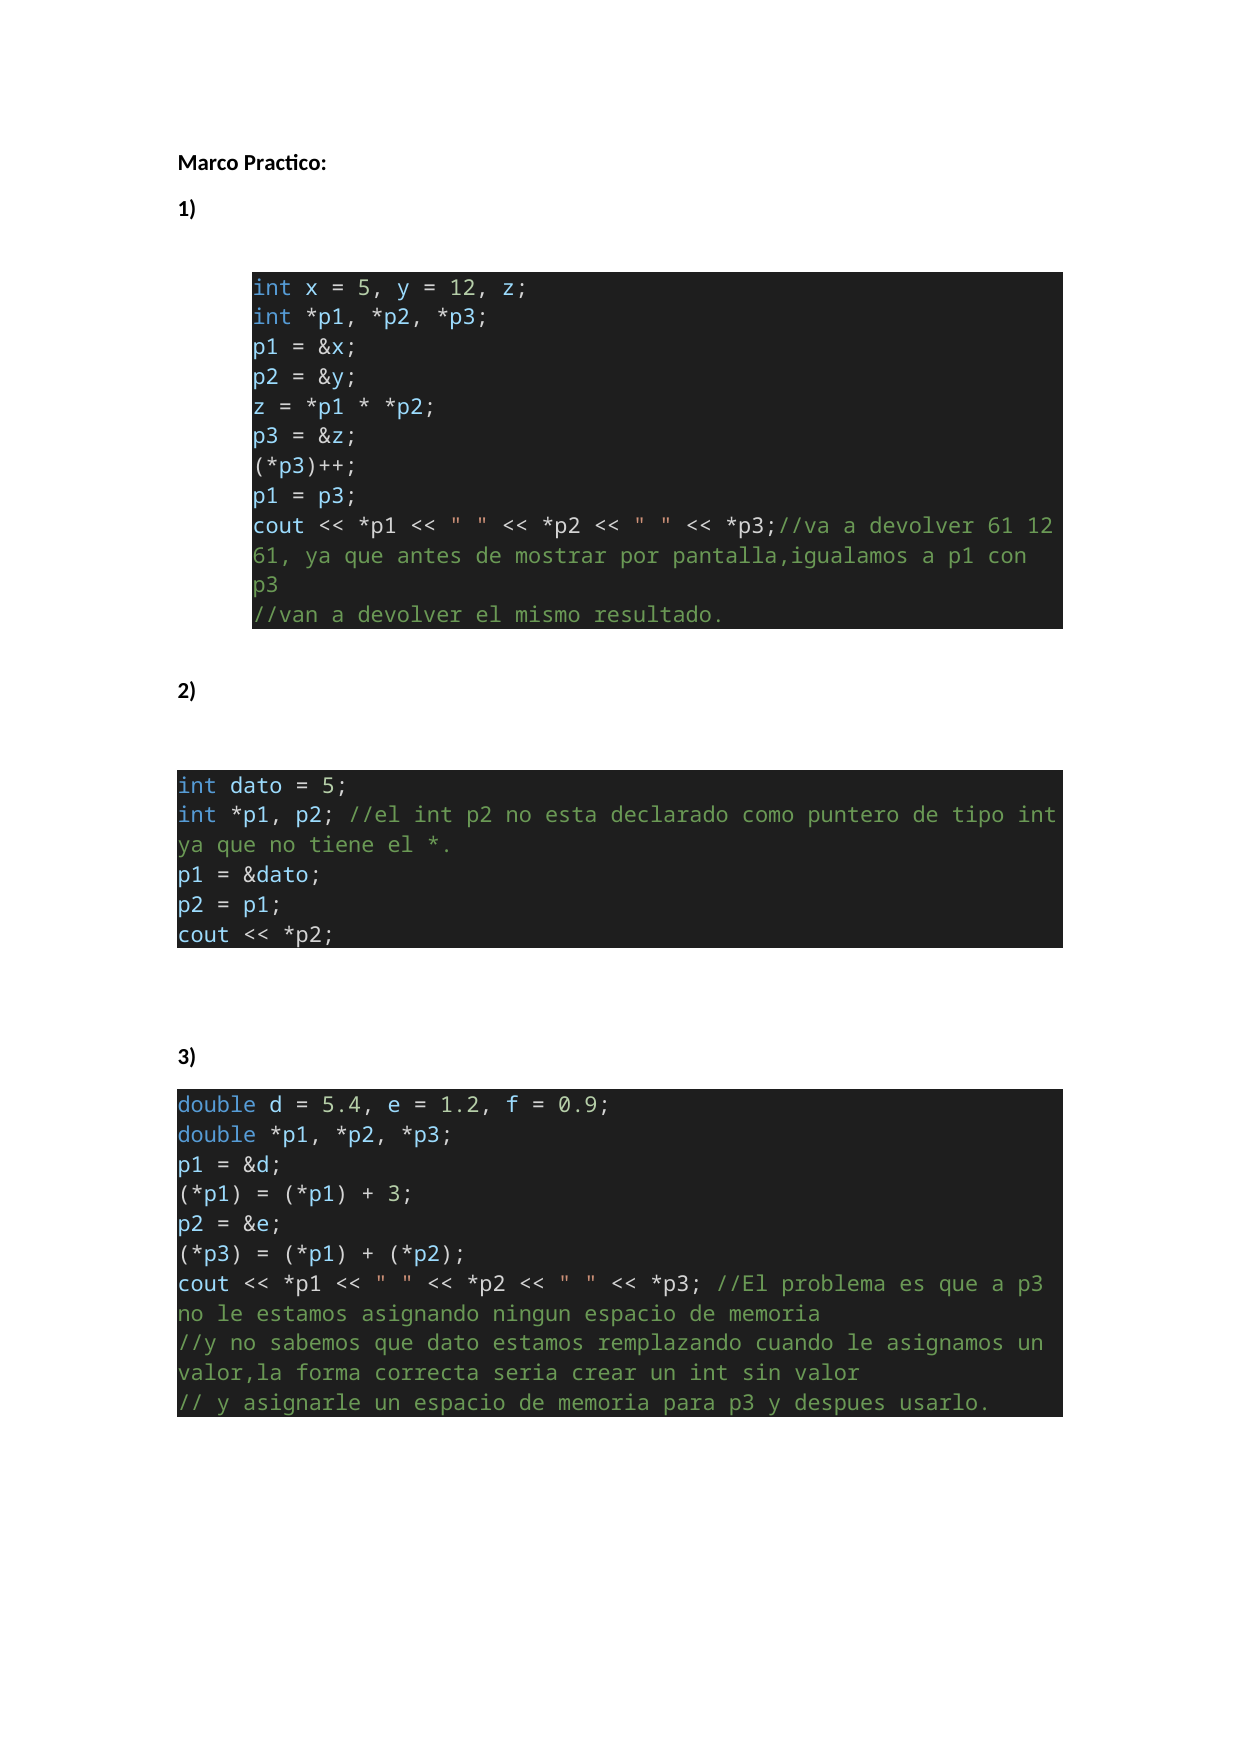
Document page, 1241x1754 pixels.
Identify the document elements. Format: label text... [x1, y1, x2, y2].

list p1 = p3; [252, 480, 1063, 510]
text 1) [177, 194, 1063, 253]
text cout << *p2; [177, 919, 1063, 948]
text p2 = &e; [177, 1208, 1063, 1238]
text p2 = p1; [177, 889, 1063, 919]
list cout << *p1 << " " << *p2 << " " << *p3;//va a devolver 61 12 61, ya que antes de mostrar por pantalla,igualamos a p1 con p3 [252, 510, 1063, 599]
text (*p3) = (*p1) + (*p2); [177, 1238, 1063, 1268]
text cout << *p1 << " " << *p2 << " " << *p3; //El problema es que a p3 no le estamos asignando ningun espacio de memoria [177, 1268, 1063, 1327]
list p2 = &y; [252, 361, 1063, 391]
text // y asignarle un espacio de memoria para p3 y despues usarlo. [177, 1387, 1063, 1417]
text 2) [177, 676, 1063, 704]
text (*p1) = (*p1) + 3; [177, 1178, 1063, 1208]
text int *p1, p2; //el int p2 no esta declarado como puntero de tipo int ya que no tiene el *. [177, 799, 1063, 859]
list //van a devolver el mismo resultado. [252, 599, 1063, 629]
list p1 = &x; [252, 331, 1063, 361]
text p1 = &dato; [177, 859, 1063, 889]
text double *p1, *p2, *p3; [177, 1119, 1063, 1149]
text int dato = 5; [177, 770, 1063, 799]
list (*p3)++; [252, 450, 1063, 480]
text double d = 5.4, e = 1.2, f = 0.9; [177, 1089, 1063, 1119]
list int x = 5, y = 12, z; [252, 272, 1063, 301]
text Marco Practico: [177, 148, 1063, 176]
text //y no sabemos que dato estamos remplazando cuando le asignamos un valor,la forma correcta seria crear un int sin valor [177, 1327, 1063, 1387]
list p3 = &z; [252, 421, 1063, 450]
text 3) [177, 1042, 1063, 1070]
list z = *p1 * *p2; [252, 391, 1063, 421]
text p1 = &d; [177, 1149, 1063, 1178]
list int *p1, *p2, *p3; [252, 301, 1063, 331]
